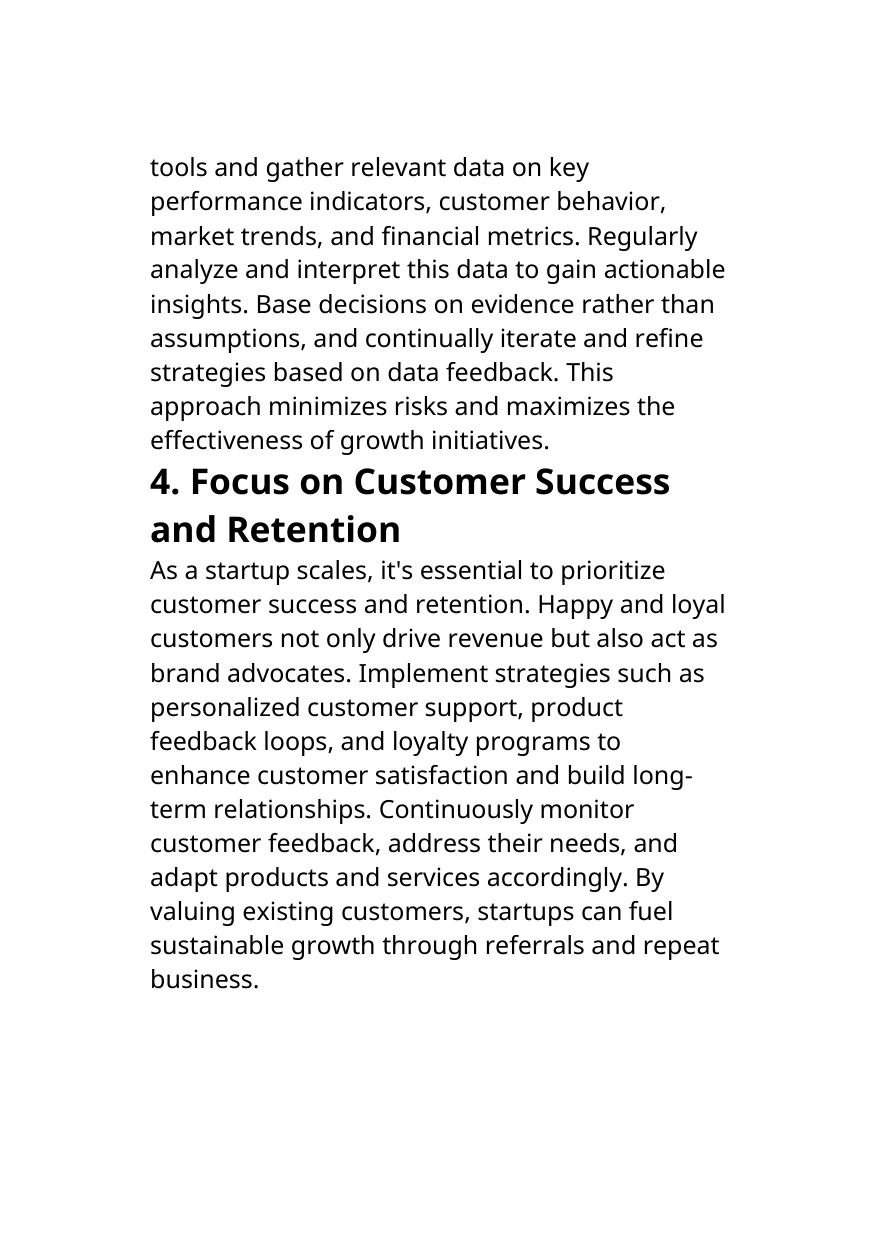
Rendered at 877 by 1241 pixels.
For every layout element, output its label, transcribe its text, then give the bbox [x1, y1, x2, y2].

subtitle 4. Focus on Customer Success and Retention [150, 457, 727, 553]
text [150, 150, 727, 457]
text As a startup scales, it's essential to prioritize customer success and retention. Happy and loyal customers not only drive revenue but also act as brand advocates. Implement strategies such as personalized customer support, product feedback loops, and loyalty programs to enhance customer satisfaction and build long-term relationships. Continuously monitor customer feedback, address their needs, and adapt products and services accordingly. By valuing existing customers, startups can fuel sustainable growth through referrals and repeat business. [150, 553, 727, 996]
